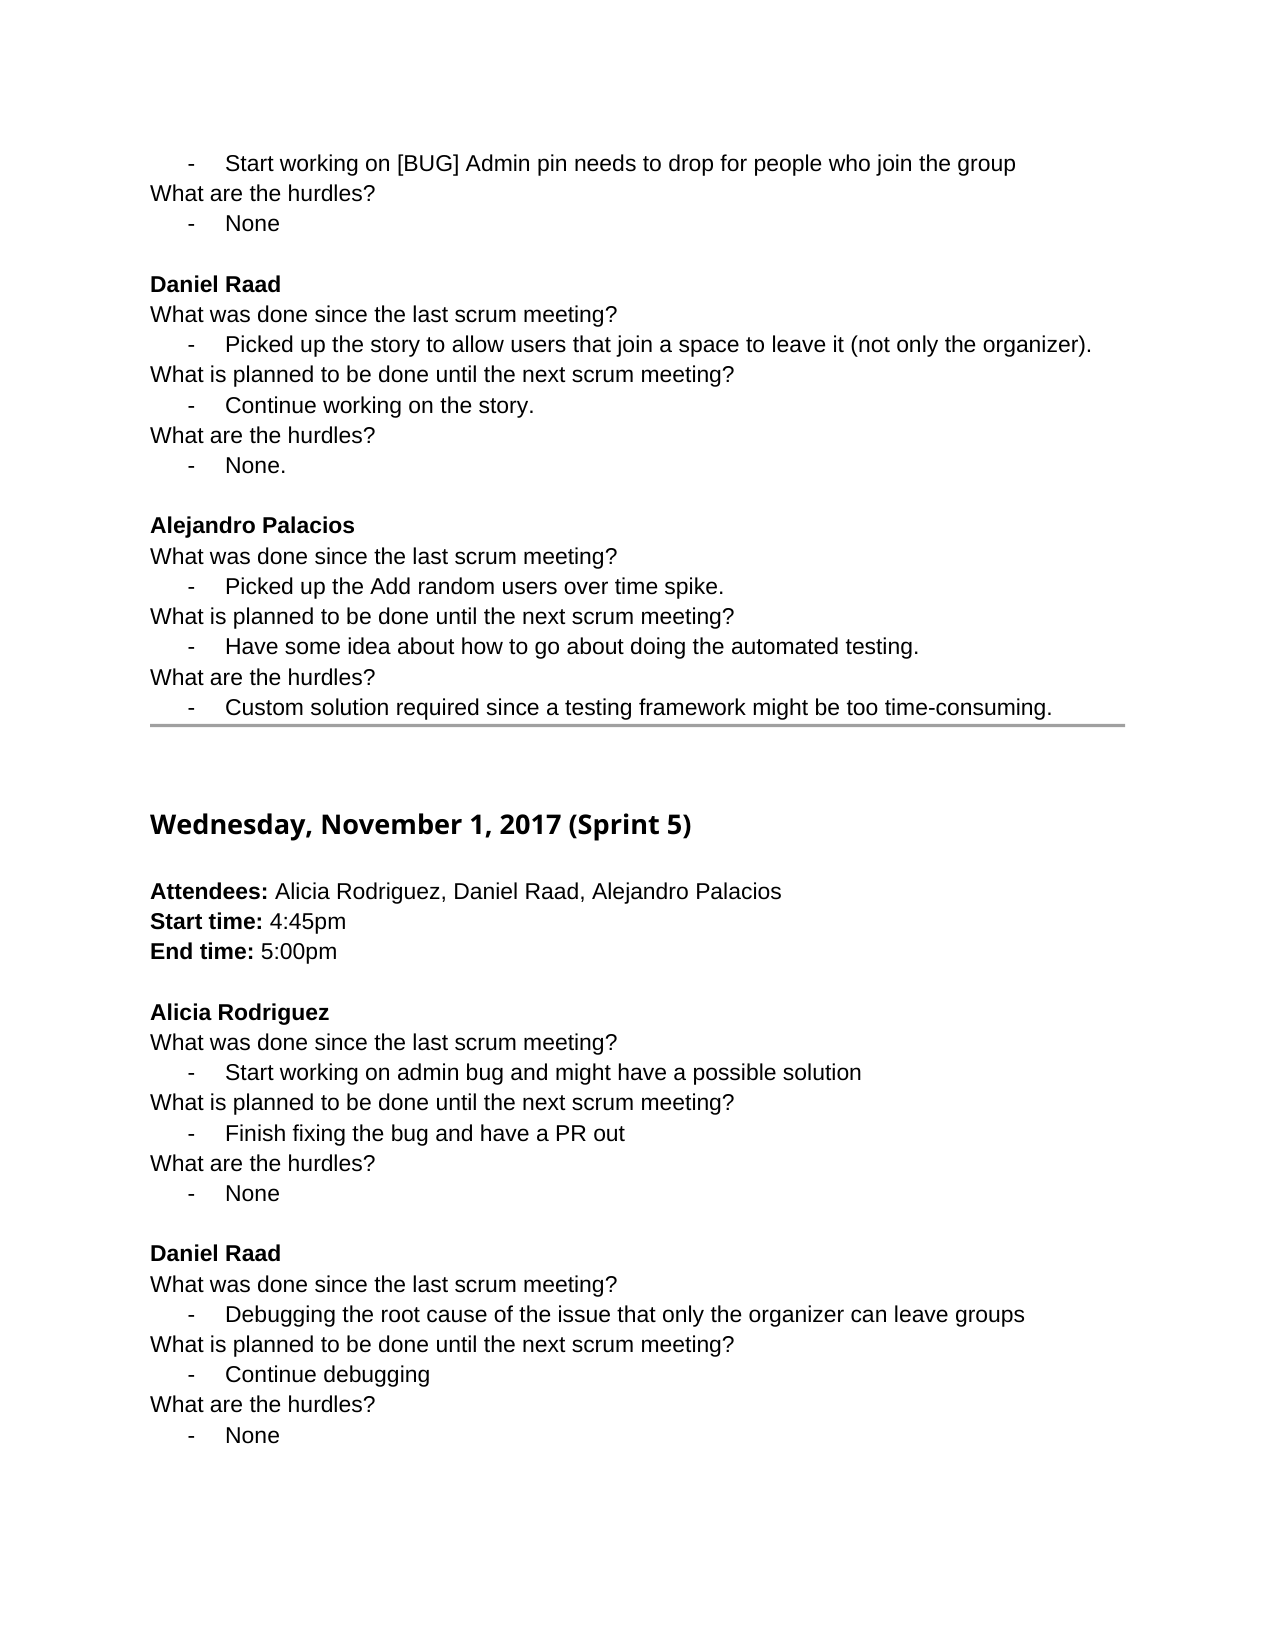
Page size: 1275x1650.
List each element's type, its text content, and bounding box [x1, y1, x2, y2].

text Daniel Raad [150, 271, 1125, 297]
text What was done since the last scrum meeting? [150, 543, 1125, 569]
list Finish fixing the bug and have a PR out [187, 1119, 1125, 1146]
text What are the hurdles? [150, 1150, 1125, 1176]
text What are the hurdles? [150, 422, 1125, 448]
list None [187, 1422, 1125, 1448]
list Picked up the Add random users over time spike. [187, 573, 1125, 599]
text What is planned to be done until the next scrum meeting? [150, 1089, 1125, 1116]
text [150, 1331, 1125, 1357]
text What are the hurdles? [150, 180, 1125, 207]
text End time: 5:00pm [150, 938, 1125, 964]
text Daniel Raad [150, 1240, 1125, 1267]
text What is planned to be done until the next scrum meeting? [150, 603, 1125, 629]
list Debugging the root cause of the issue that only the organizer can leave groups [187, 1301, 1125, 1327]
text What are the hurdles? [150, 1391, 1125, 1418]
list None [187, 1180, 1125, 1206]
list Custom solution required since a testing framework might be too time-consuming. [187, 694, 1125, 720]
text What is planned to be done until the next scrum meeting? [150, 361, 1125, 388]
list Have some idea about how to go about doing the automated testing. [187, 633, 1125, 660]
list Continue debugging [187, 1361, 1125, 1387]
text Alicia Rodriguez [150, 999, 1125, 1025]
list None. [187, 452, 1125, 478]
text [150, 301, 1125, 327]
text What are the hurdles? [150, 663, 1125, 690]
list Start working on [BUG] Admin pin needs to drop for people who join the group [187, 150, 1125, 176]
text What was done since the last scrum meeting? [150, 1029, 1125, 1055]
subtitle Wednesday, November 1, 2017 (Sprint 5) [150, 805, 1125, 842]
text Attendees: Alicia Rodriguez, Daniel Raad, Alejandro Palacios [150, 878, 1125, 904]
list None [187, 210, 1125, 237]
text Start time: 4:45pm [150, 908, 1125, 934]
text What was done since the last scrum meeting? [150, 1271, 1125, 1297]
list Picked up the story to allow users that join a space to leave it (not only the organizer). [187, 331, 1125, 358]
text Alejandro Palacios [150, 512, 1125, 539]
list Continue working on the story. [187, 392, 1125, 418]
list Start working on admin bug and might have a possible solution [187, 1059, 1125, 1085]
